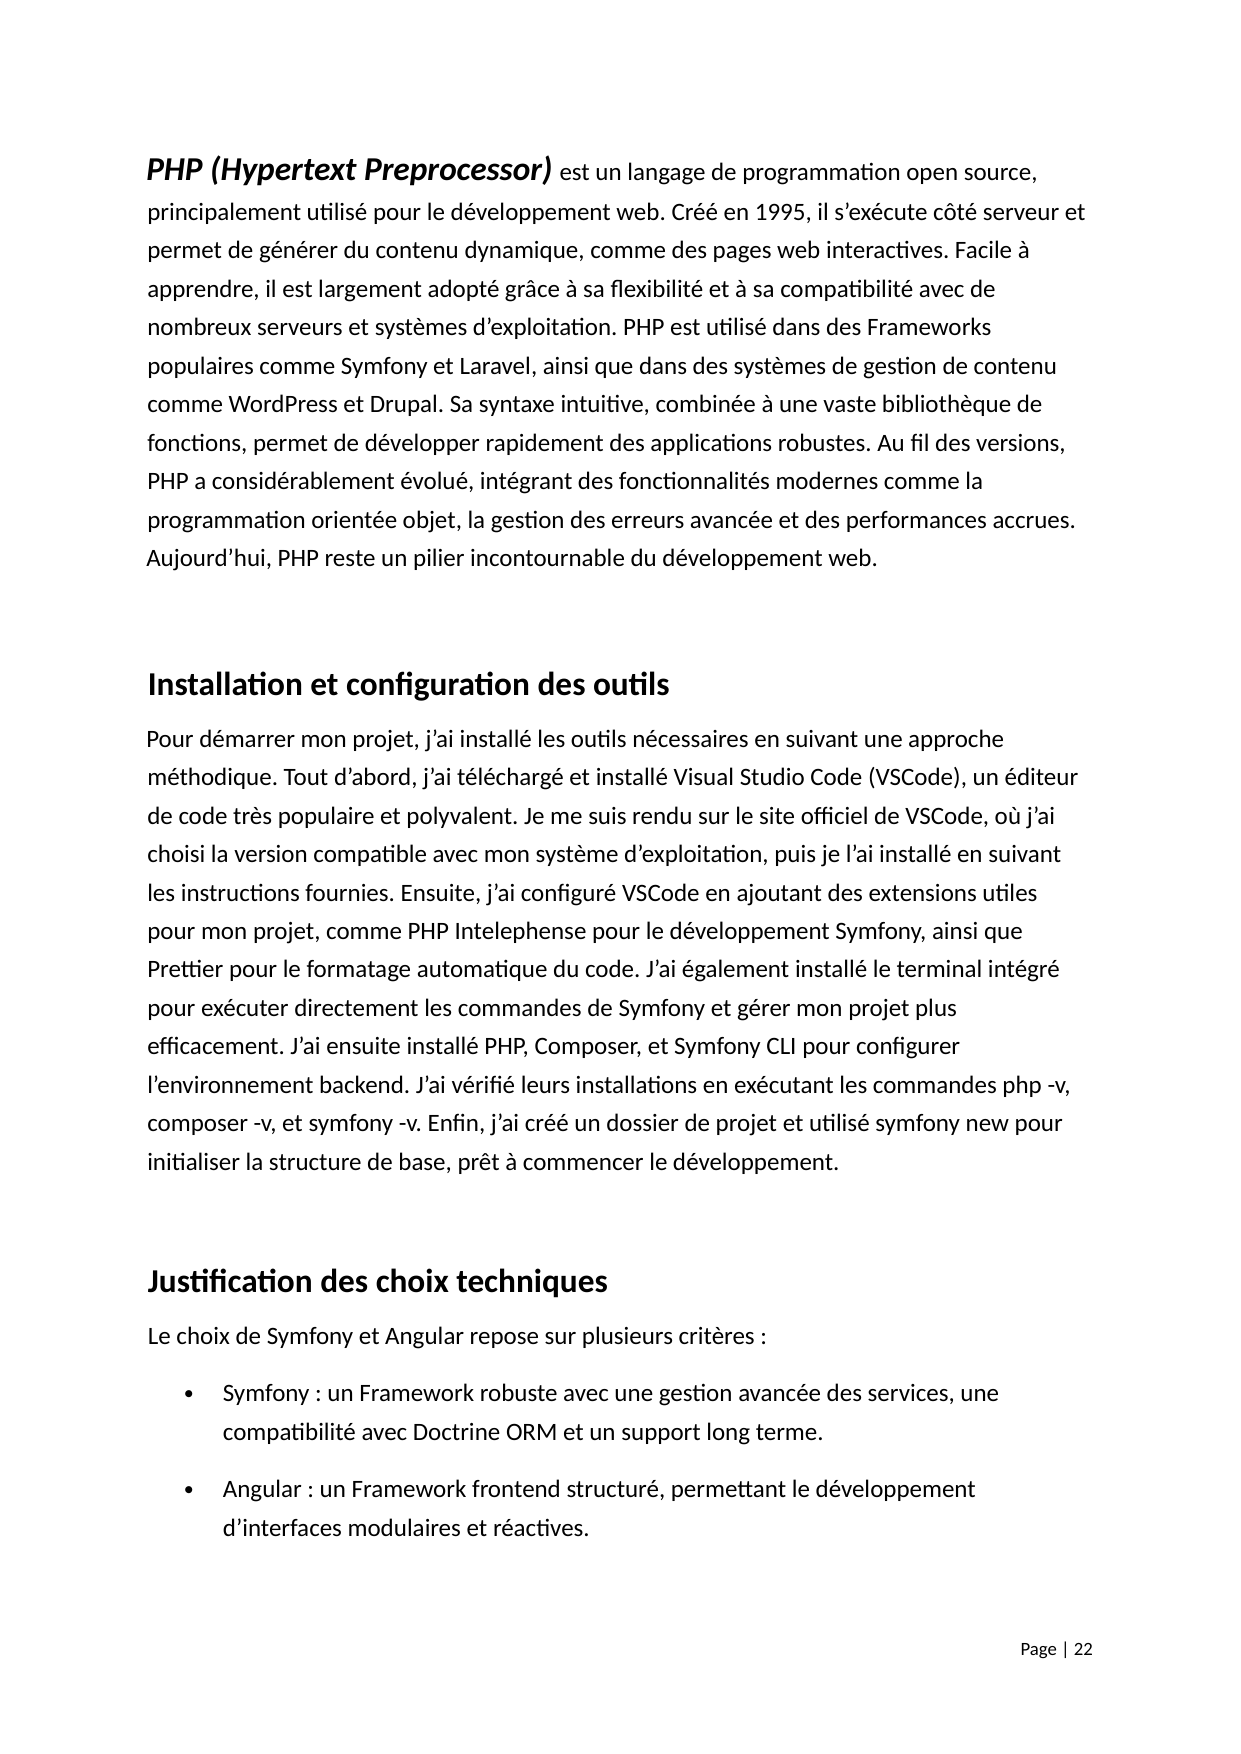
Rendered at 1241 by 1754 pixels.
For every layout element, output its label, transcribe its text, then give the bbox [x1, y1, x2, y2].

subtitle Justification des choix techniques [148, 1261, 1093, 1301]
subtitle Installation et configuration des outils [148, 663, 1093, 704]
text Pour démarrer mon projet, j’ai installé les outils nécessaires en suivant une approche méthodique. Tout d’abord, j’ai téléchargé et installé Visual Studio Code (VSCode), un éditeur de code très populaire et polyvalent. Je me suis rendu sur le site officiel de VSCode, où j’ai choisi la version compatible avec mon système d’exploitation, puis je l’ai installé en suivant les instructions fournies. Ensuite, j’ai configuré VSCode en ajoutant des extensions utiles pour mon projet, comme PHP Intelephense pour le développement Symfony, ainsi que Prettier pour le formatage automatique du code. J’ai également installé le terminal intégré pour exécuter directement les commandes de Symfony et gérer mon projet plus efficacement. J’ai ensuite installé PHP, Composer, et Symfony CLI pour configurer l’environnement backend. J’ai vérifié leurs installations en exécutant les commandes php -v, composer -v, et symfony -v. Enfin, j’ai créé un dossier de projet et utilisé symfony new pour initialiser la structure de base, prêt à commencer le développement. [146, 723, 1091, 1176]
list Angular : un Framework frontend structuré, permettant le développement d’interfaces modulaires et réactives. [185, 1473, 1093, 1542]
text Aujourd’hui, PHP reste un pilier incontournable du développement web. [146, 542, 1091, 573]
text Le choix de Symfony et Angular repose sur plusieurs critères : [148, 1320, 1093, 1351]
text PHP (Hypertext Preprocessor) est un langage de programmation open source, principalement utilisé pour le développement web. Créé en 1995, il s’exécute côté serveur et permet de générer du contenu dynamique, comme des pages web interactives. Facile à apprendre, il est largement adopté grâce à sa flexibilité et à sa compatibilité avec de nombreux serveurs et systèmes d’exploitation. PHP est utilisé dans des Frameworks populaires comme Symfony et Laravel, ainsi que dans des systèmes de gestion de contenu comme WordPress et Drupal. Sa syntaxe intuitive, combinée à une vaste bibliothèque de fonctions, permet de développer rapidement des applications robustes. Au fil des versions, PHP a considérablement évolué, intégrant des fonctionnalités modernes comme la programmation orientée objet, la gestion des erreurs avancée et des performances accrues. [146, 148, 1091, 534]
list Symfony : un Framework robuste avec une gestion avancée des services, une compatibilité avec Doctrine ORM et un support long terme. [185, 1377, 1093, 1446]
